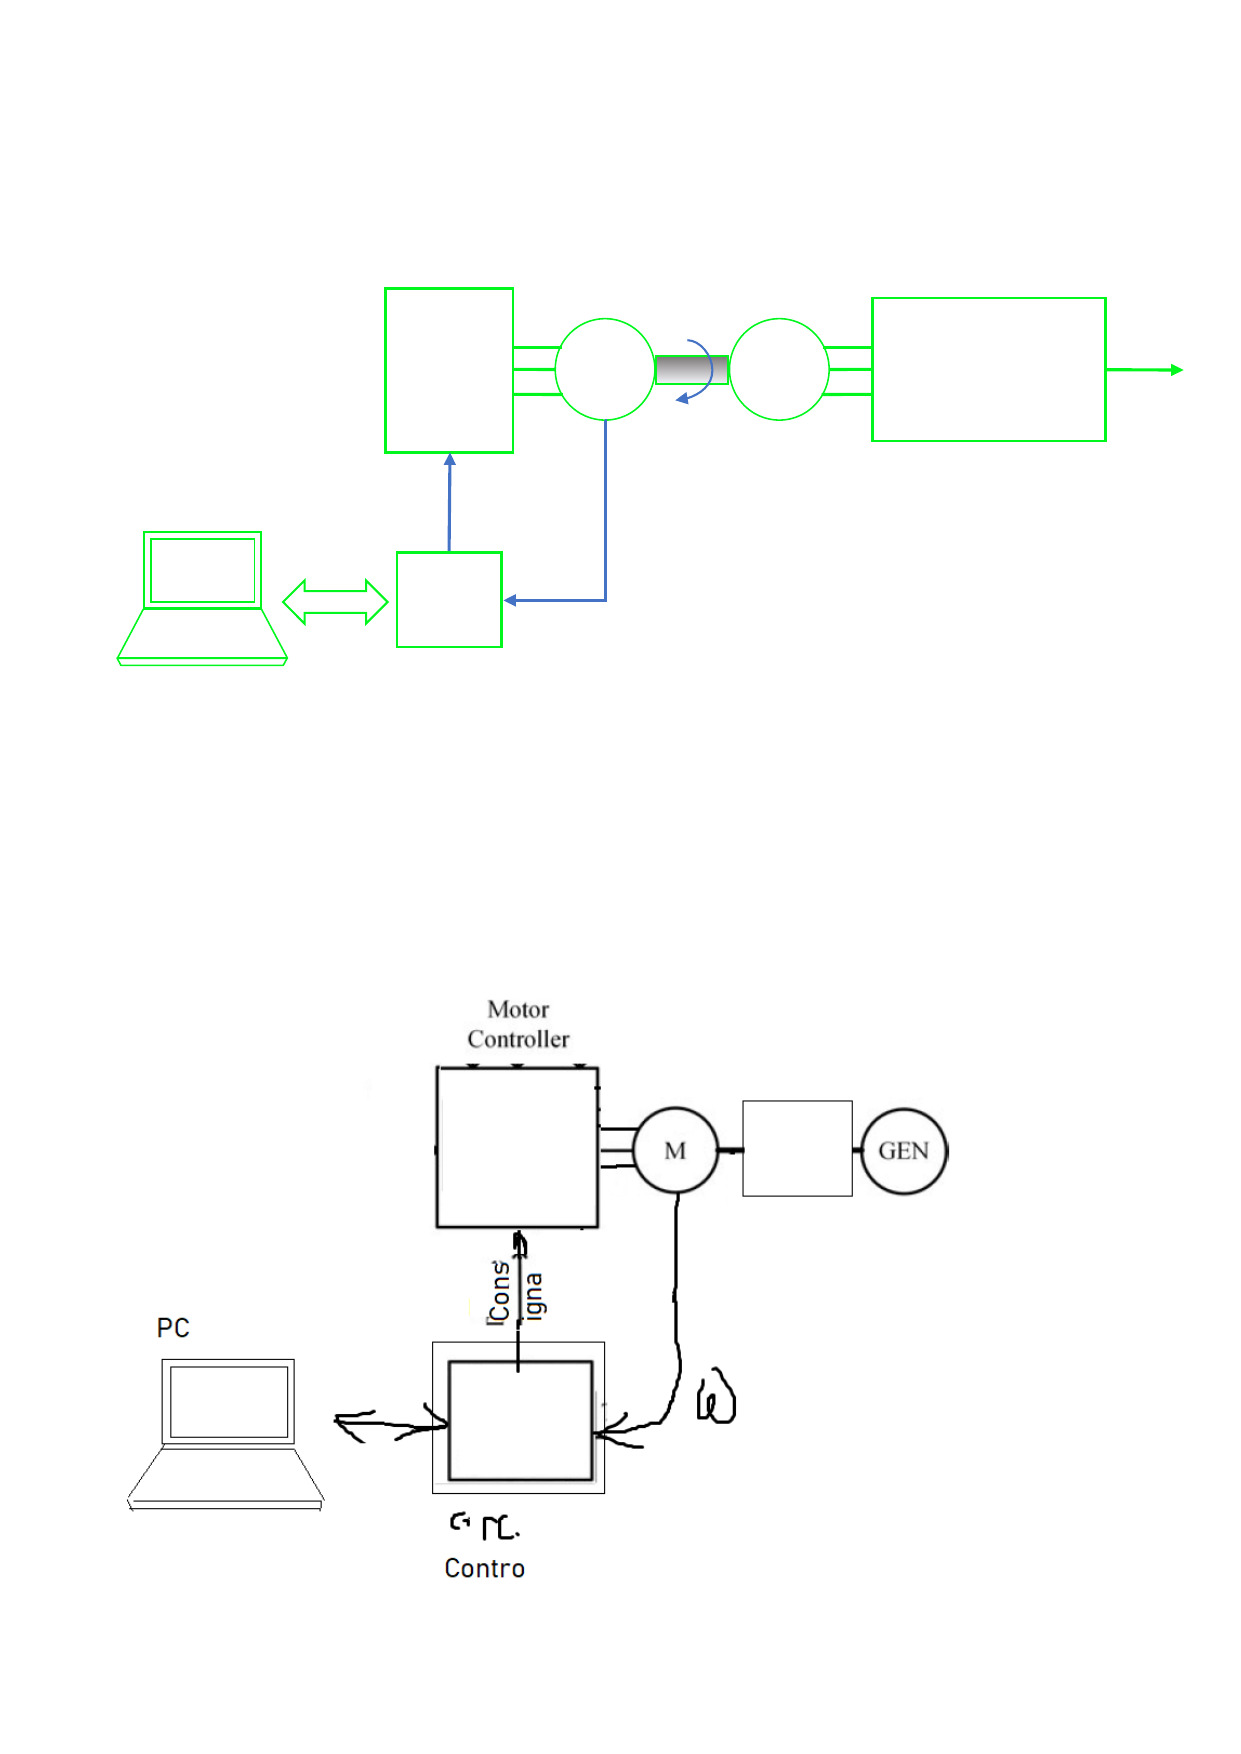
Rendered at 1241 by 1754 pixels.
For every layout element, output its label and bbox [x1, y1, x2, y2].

picture [100, 988, 987, 1599]
